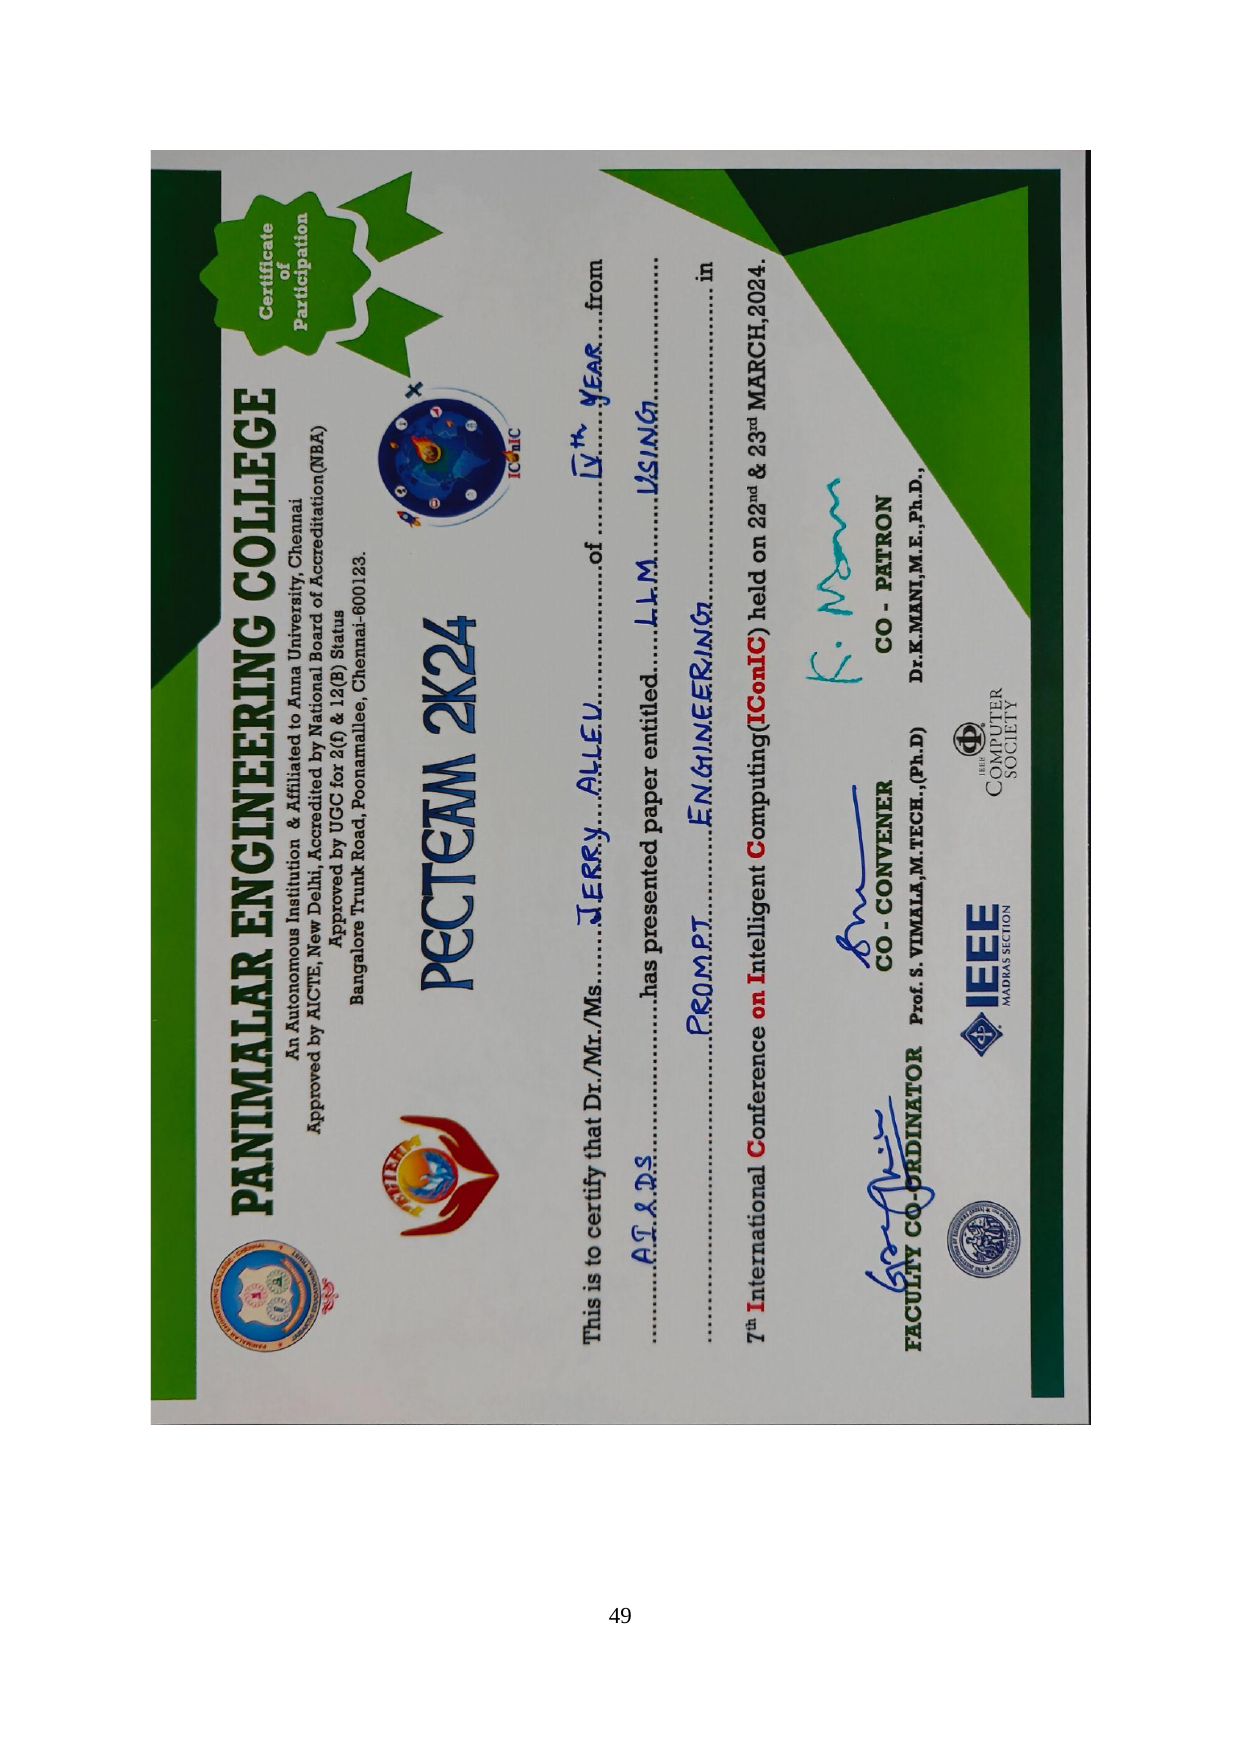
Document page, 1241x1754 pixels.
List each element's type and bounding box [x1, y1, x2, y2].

picture [152, 151, 1090, 1423]
